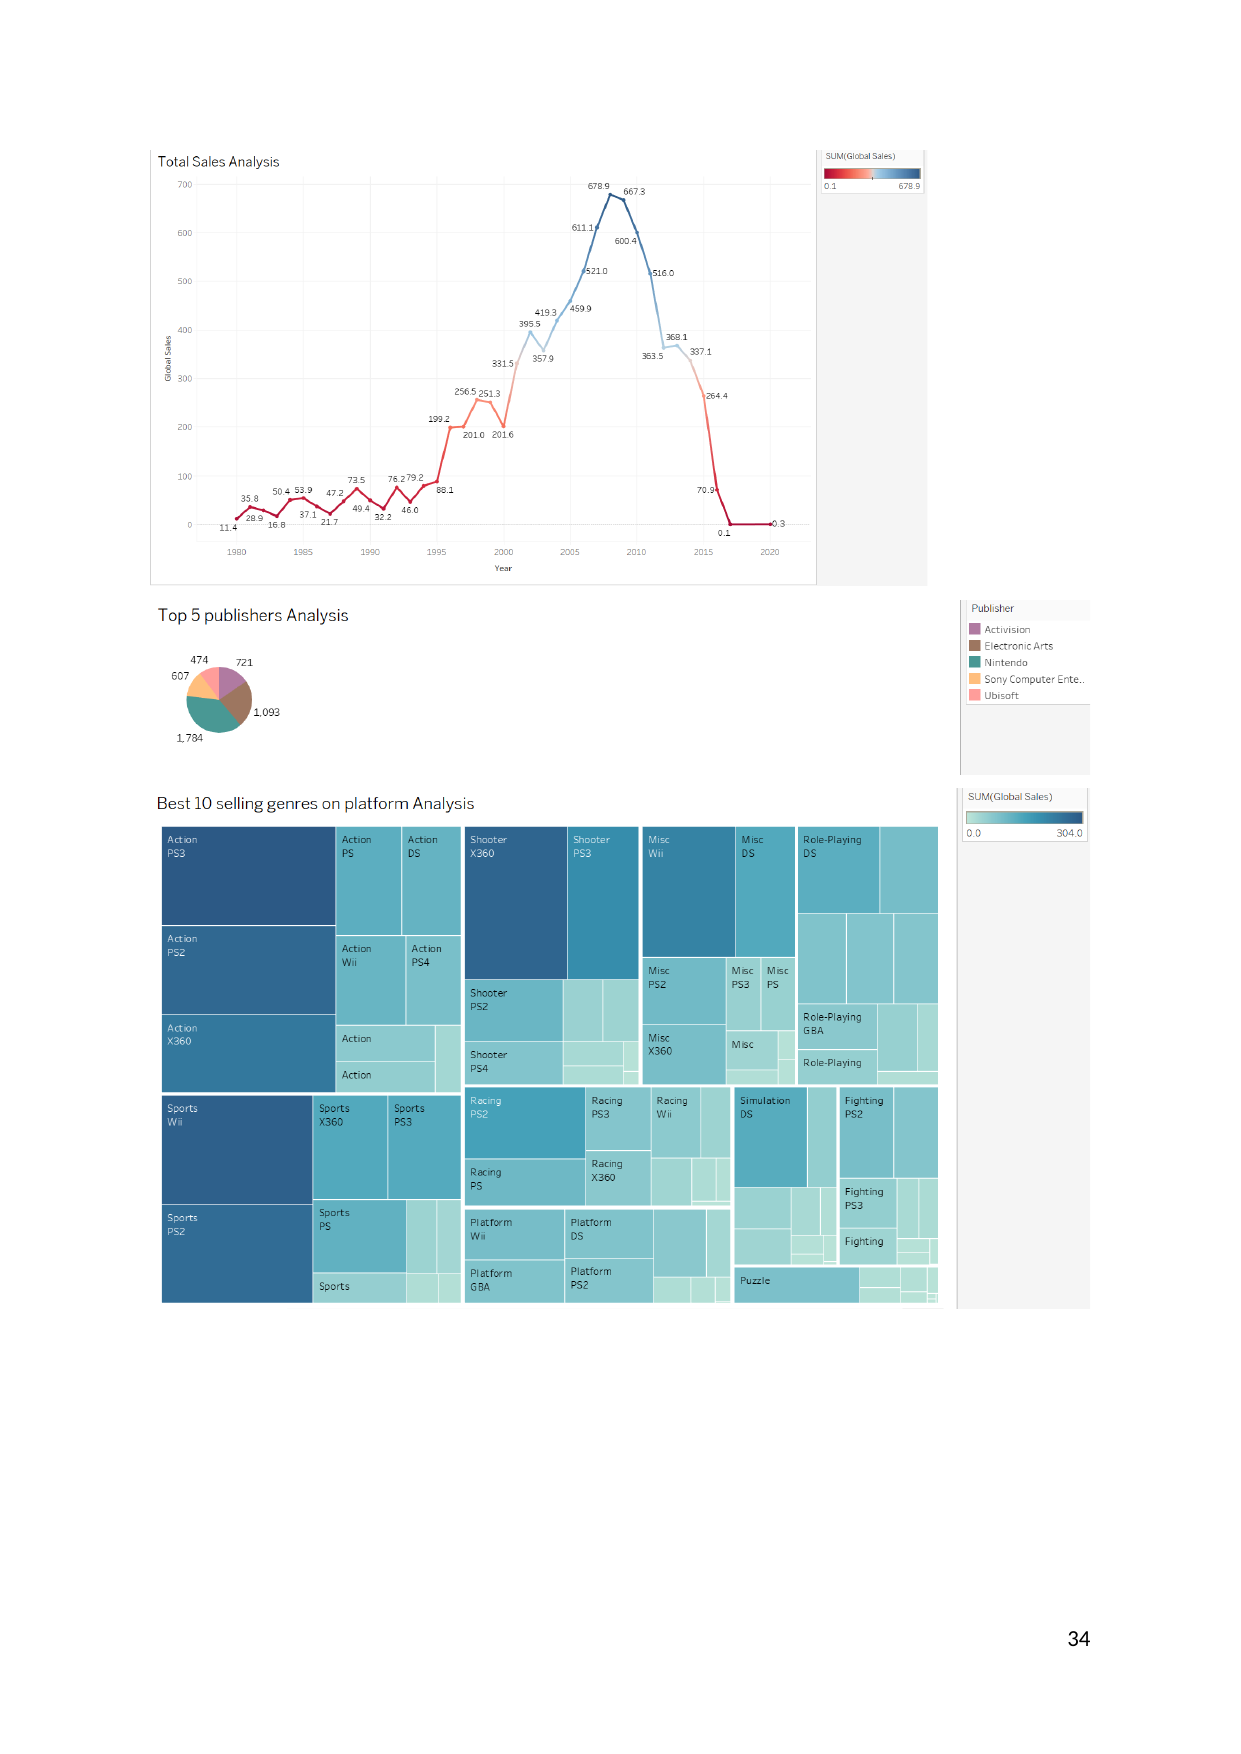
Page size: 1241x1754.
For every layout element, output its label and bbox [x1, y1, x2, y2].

picture [150, 150, 928, 586]
picture [150, 788, 1091, 1309]
picture [150, 600, 1091, 775]
